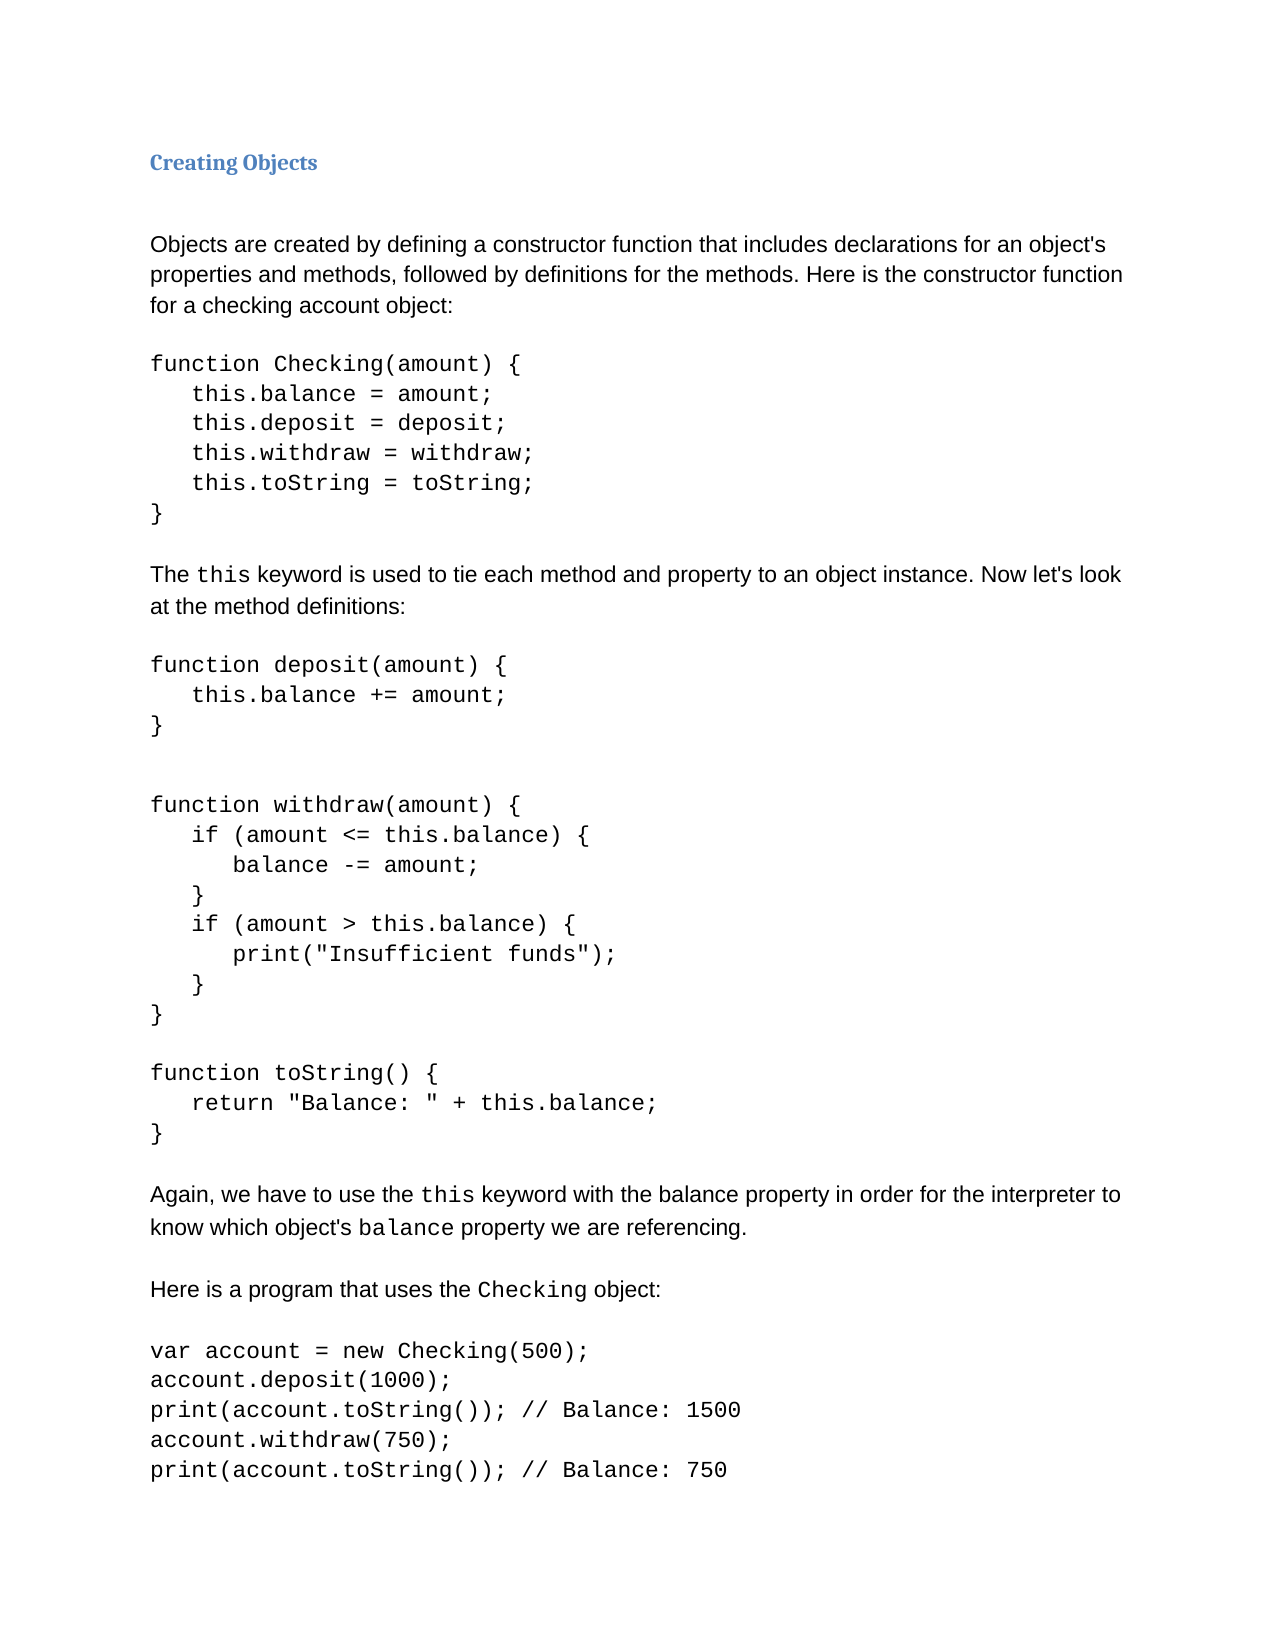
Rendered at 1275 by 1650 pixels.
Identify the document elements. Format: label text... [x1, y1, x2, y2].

text Here is a program that uses the Checking object: [150, 1276, 1125, 1304]
text return "Balance: " + this.balance; [150, 1092, 1125, 1117]
text print(account.toString()); // Balance: 1500 [150, 1398, 1125, 1424]
text } [150, 1002, 1125, 1028]
text function toString() { [150, 1062, 1125, 1088]
text balance -= amount; [150, 853, 1125, 879]
text var account = new Checking(500); [150, 1339, 1125, 1365]
text The this keyword is used to tie each method and property to an object instance. Now let's look at the method definitions: [150, 561, 1125, 619]
text function withdraw(amount) { [150, 794, 1125, 819]
text this.deposit = deposit; [150, 412, 1125, 438]
text } [150, 1121, 1125, 1147]
text } [150, 972, 1125, 998]
text if (amount <= this.balance) { [150, 823, 1125, 849]
text if (amount > this.balance) { [150, 913, 1125, 939]
text } [150, 883, 1125, 909]
text print("Insufficient funds"); [150, 943, 1125, 968]
subtitle Creating Objects [150, 150, 1125, 176]
text this.withdraw = withdraw; [150, 441, 1125, 467]
text this.balance += amount; [150, 683, 1125, 709]
text Again, we have to use the this keyword with the balance property in order for the interpreter to know which object's balance property we are referencing. [150, 1181, 1125, 1242]
text account.deposit(1000); [150, 1369, 1125, 1395]
text this.balance = amount; [150, 382, 1125, 408]
text function Checking(amount) { [150, 352, 1125, 378]
text account.withdraw(750); [150, 1428, 1125, 1454]
text Objects are created by defining a constructor function that includes declarations for an object's properties and methods, followed by definitions for the methods. Here is the constructor function for a checking account object: [150, 231, 1125, 318]
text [150, 1458, 1125, 1484]
text function deposit(amount) { [150, 654, 1125, 679]
text } [150, 713, 1125, 739]
text } [150, 501, 1125, 527]
text this.toString = toString; [150, 471, 1125, 497]
